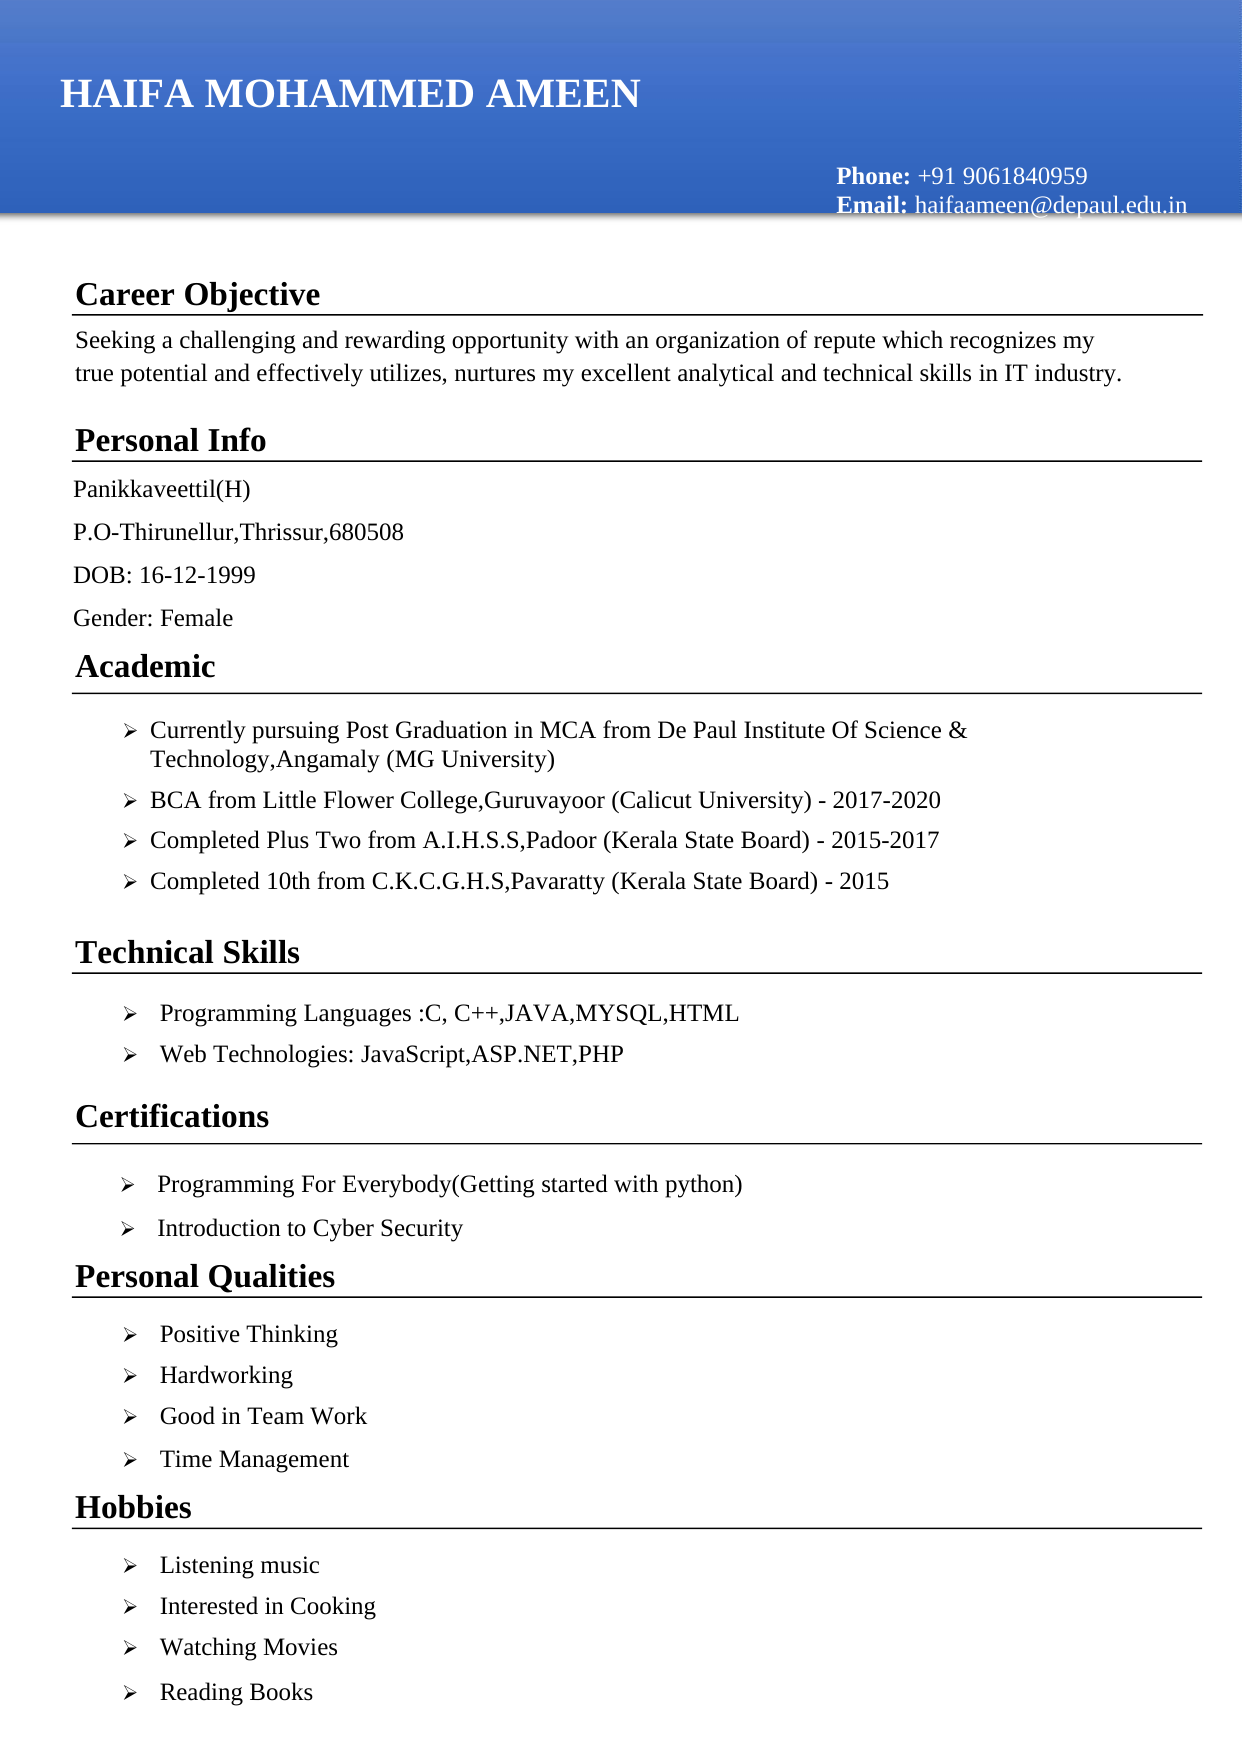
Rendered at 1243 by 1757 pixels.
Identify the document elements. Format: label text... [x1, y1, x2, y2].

list Watching Movies [122, 1632, 1199, 1661]
text Phone: +91 9061840959 [836, 161, 1199, 190]
list Completed Plus Two from A.I.H.S.S,Padoor (Kerala State Board) - 2015-2017 [122, 825, 1199, 854]
list Good in Team Work [122, 1401, 1199, 1430]
list Programming Languages :C, C++,JAVA,MYSQL,HTML [122, 998, 1199, 1027]
list Currently pursuing Post Graduation in MCA from De Paul Institute Of Science & Technology,Angamaly (MG University) [122, 716, 968, 773]
subtitle Academic [75, 647, 1199, 685]
list Web Technologies: JavaScript,ASP.NET,PHP [122, 1039, 1199, 1068]
text Gender: Female [73, 604, 1199, 632]
list Reading Books [122, 1677, 1199, 1706]
text P.O-Thirunellur,Thrissur,680508 DOB: 16-12-1999 [73, 517, 406, 589]
list Interested in Cooking [122, 1591, 1199, 1620]
list Introduction to Cyber Security [119, 1213, 1199, 1242]
list BCA from Little Flower College,Guruvayoor (Calicut University) - 2017-2020 [122, 785, 1199, 813]
title HAIFA MOHAMMED AMEEN [60, 69, 645, 117]
list Listening music [122, 1551, 1199, 1579]
text Email: haifaameen@depaul.edu.in [836, 190, 1199, 219]
list Hardworking [122, 1360, 1199, 1389]
list Completed 10th from C.K.C.G.H.S,Pavaratty (Kerala State Board) - 2015 [122, 866, 1199, 894]
subtitle Certifications [75, 1097, 1199, 1135]
list Programming For Everybody(Getting started with python) [119, 1169, 1199, 1198]
subtitle Hobbies [75, 1487, 1199, 1526]
text Panikkaveettil(H) [73, 474, 1199, 503]
subtitle Personal Info [75, 420, 1199, 458]
subtitle Technical Skills [75, 932, 1199, 971]
list Time Management [122, 1444, 1199, 1473]
text Seeking a challenging and rewarding opportunity with an organization of repute which recognizes my true potential and effectively utilizes, nurtures my excellent analytical and technical skills in IT industry. [75, 325, 1132, 387]
subtitle Career Objective [75, 274, 1199, 312]
subtitle Personal Qualities [75, 1256, 1199, 1294]
list Positive Thinking [122, 1319, 1199, 1348]
picture [0, 0, 1242, 225]
